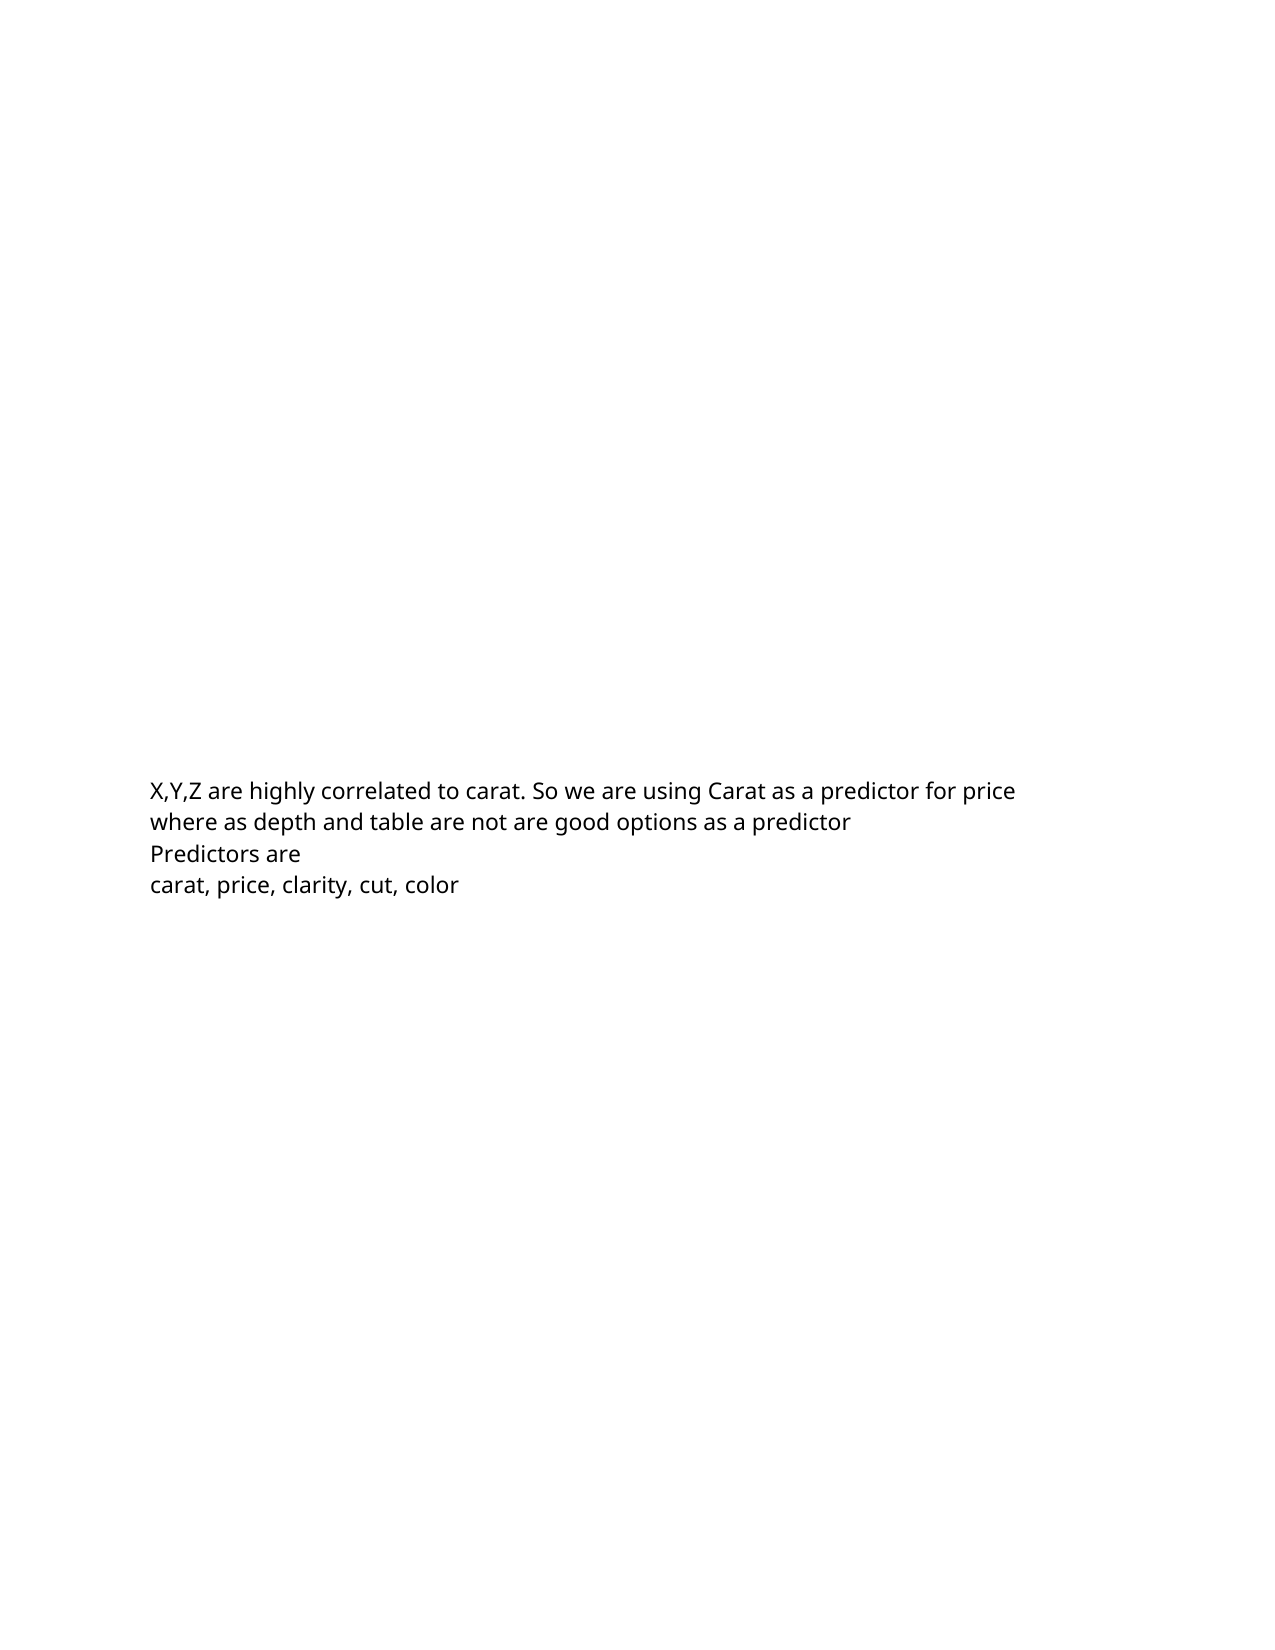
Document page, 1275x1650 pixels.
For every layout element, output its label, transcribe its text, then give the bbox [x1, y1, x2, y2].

text X,Y,Z are highly correlated to carat. So we are using Carat as a predictor for price [150, 775, 1125, 806]
text Predictors are carat, price, clarity, cut, color [150, 837, 1125, 900]
text where as depth and table are not are good options as a predictor [150, 806, 1125, 837]
